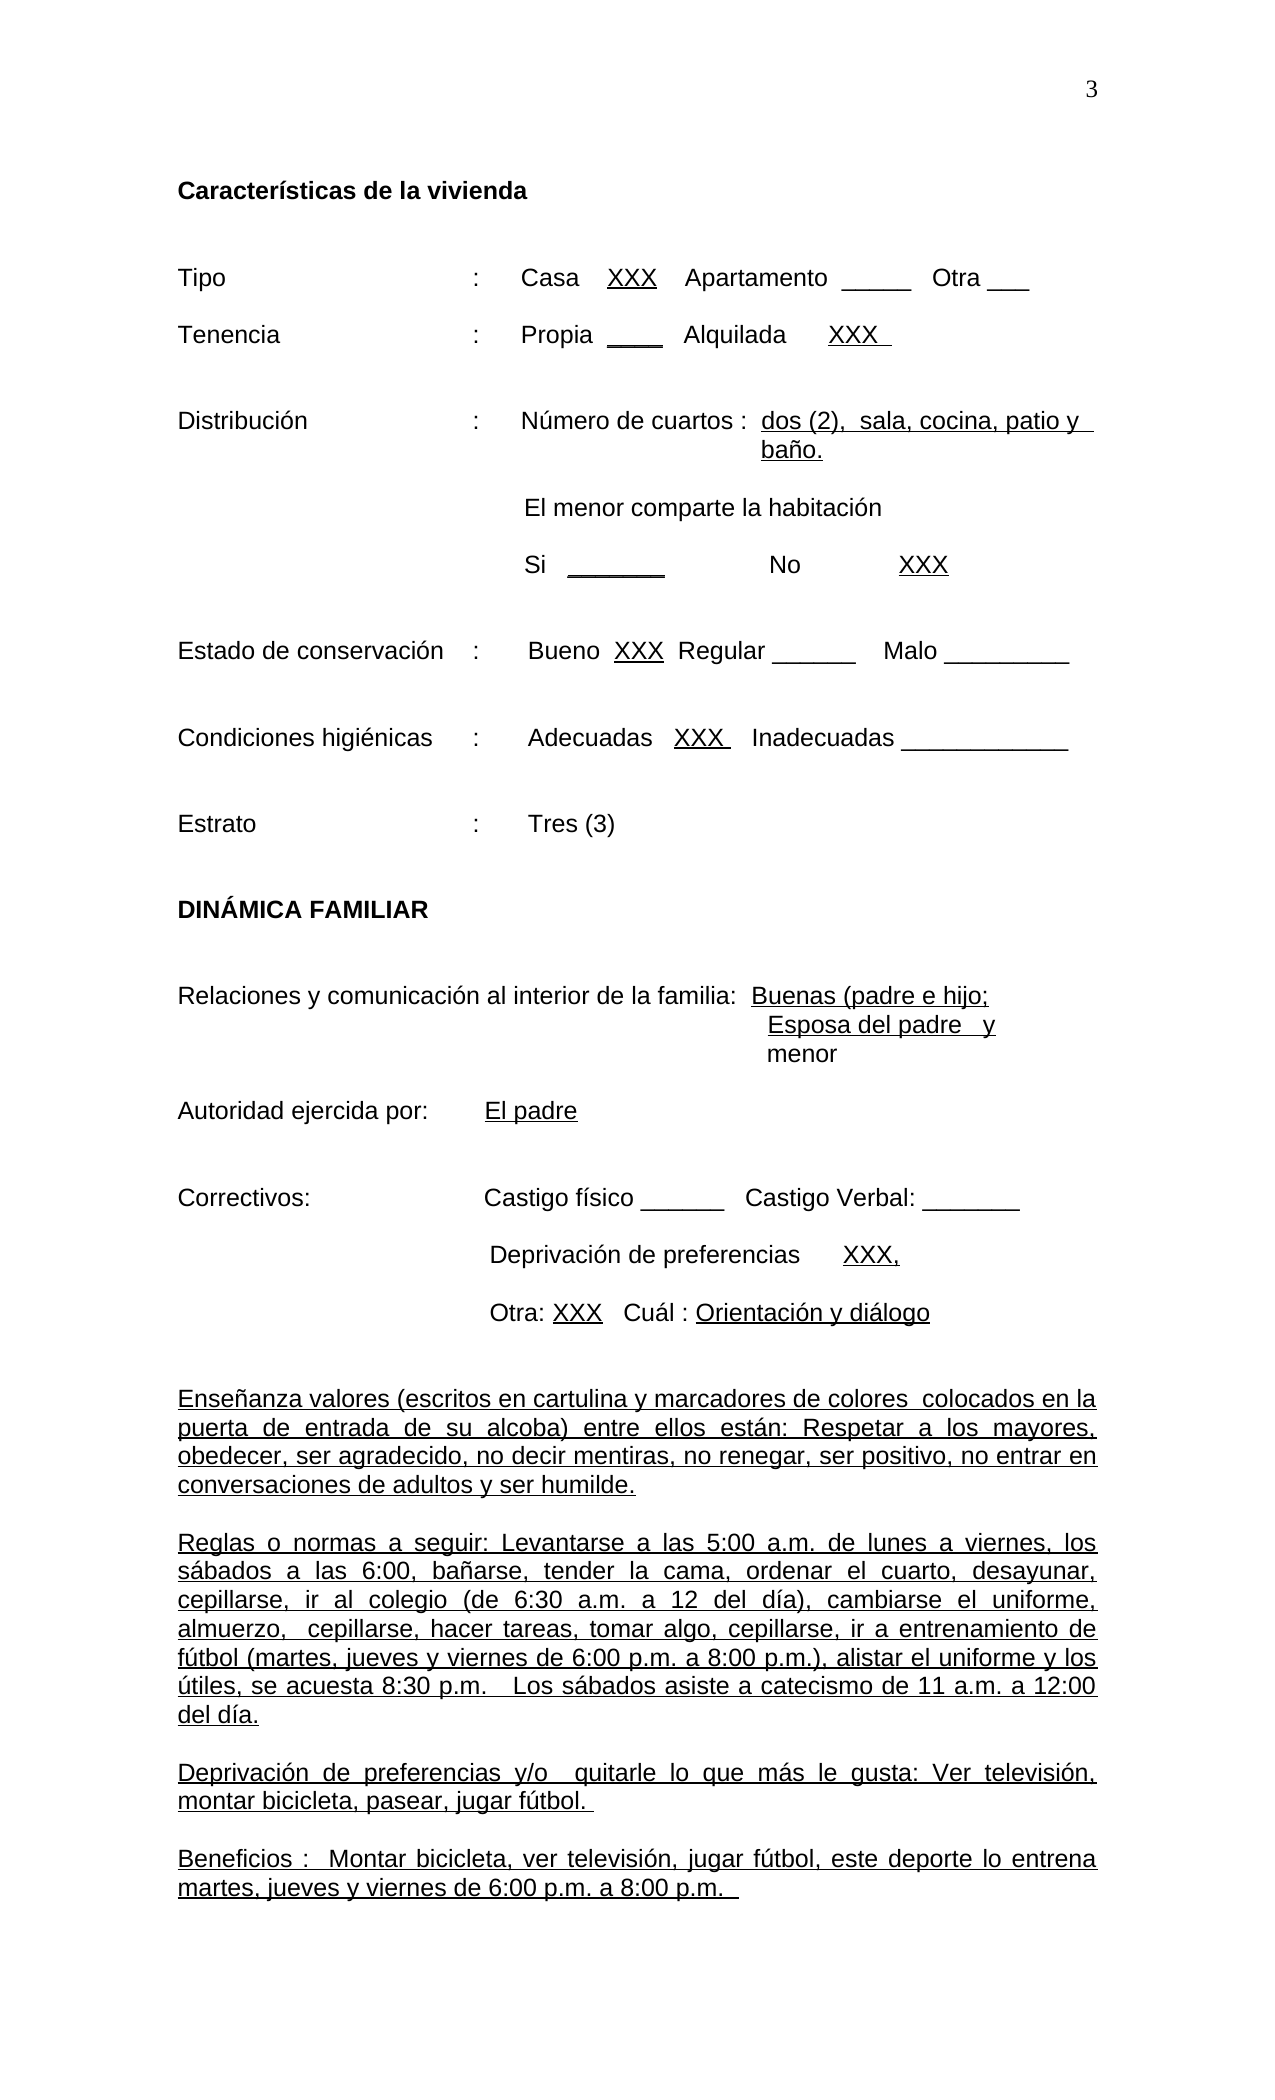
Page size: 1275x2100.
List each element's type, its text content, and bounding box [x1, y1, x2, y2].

text Distribución : Número de cuartos : dos (2), sala, cocina, patio y [177, 406, 1098, 435]
text baño. [177, 435, 1098, 464]
text Correctivos: Castigo físico ______ Castigo Verbal: _______ [177, 1183, 1098, 1211]
text Deprivación de preferencias y/o quitarle lo que más le gusta: Ver televisión, montar bicicleta, pasear, jugar fútbol. [177, 1758, 1098, 1815]
text Enseñanza valores (escritos en cartulina y marcadores de colores colocados en la puerta de entrada de su alcoba) entre ellos están: Respetar a los mayores, obedecer, ser agradecido, no decir mentiras, no renegar, ser positivo, no entrar en conversaciones de adultos y ser humilde. [177, 1467, 1098, 1499]
text Autoridad ejercida por: El padre [177, 1096, 1098, 1125]
text Beneficios : Montar bicicleta, ver televisión, jugar fútbol, este deporte lo entrena martes, jueves y viernes de 6:00 p.m. a 8:00 p.m. [177, 1870, 1098, 1901]
text Condiciones higiénicas : Adecuadas XXX Inadecuadas ____________ [177, 723, 1098, 751]
text Tipo : Casa XXX Apartamento _____ Otra ___ [177, 263, 1098, 291]
text Beneficios : Montar bicicleta, ver televisión, jugar fútbol, este deporte lo entrena martes, jueves y viernes de 6:00 p.m. a 8:00 p.m. [177, 1844, 1098, 1869]
text Características de la vivienda [177, 176, 1098, 205]
text Si _______ No XXX [177, 550, 1098, 579]
text Estado de conservación : Bueno XXX Regular ______ Malo _________ [177, 636, 1098, 665]
text Relaciones y comunicación al interior de la familia: Buenas (padre e hijo; [177, 981, 1098, 1010]
text Otra: XXX Cuál : Orientación y diálogo [177, 1298, 1098, 1326]
text Reglas o normas a seguir: Levantarse a las 5:00 a.m. de lunes a viernes, los sábados a las 6:00, bañarse, tender la cama, ordenar el cuarto, desayunar, cepillarse, ir al colegio (de 6:30 a.m. a 12 del día), cambiarse el uniforme, almuerzo, cepillarse, hacer tareas, tomar algo, cepillarse, ir a entrenamiento de fútbol (martes, jueves y viernes de 6:00 p.m. a 8:00 p.m.), alistar el uniforme y los útiles, se acuesta 8:30 p.m. Los sábados asiste a catecismo de 11 a.m. a 12:00 del día. [177, 1553, 1098, 1610]
text menor [177, 1039, 1098, 1068]
text Esposa del padre y [177, 1010, 1098, 1039]
text Estrato : Tres (3) [177, 809, 1098, 838]
text Tenencia : Propia ____ Alquilada XXX [177, 320, 1098, 349]
text DINÁMICA FAMILIAR [177, 895, 1098, 924]
text Deprivación de preferencias XXX, [177, 1240, 1098, 1269]
text Enseñanza valores (escritos en cartulina y marcadores de colores colocados en la puerta de entrada de su alcoba) entre ellos están: Respetar a los mayores, obedecer, ser agradecido, no decir mentiras, no renegar, ser positivo, no entrar en conversaciones de adultos y ser humilde. [177, 1384, 1098, 1466]
text El menor comparte la habitación [177, 493, 1098, 521]
text Reglas o normas a seguir: Levantarse a las 5:00 a.m. de lunes a viernes, los sábados a las 6:00, bañarse, tender la cama, ordenar el cuarto, desayunar, cepillarse, ir al colegio (de 6:30 a.m. a 12 del día), cambiarse el uniforme, almuerzo, cepillarse, hacer tareas, tomar algo, cepillarse, ir a entrenamiento de fútbol (martes, jueves y viernes de 6:00 p.m. a 8:00 p.m.), alistar el uniforme y los útiles, se acuesta 8:30 p.m. Los sábados asiste a catecismo de 11 a.m. a 12:00 del día. [177, 1697, 1098, 1729]
